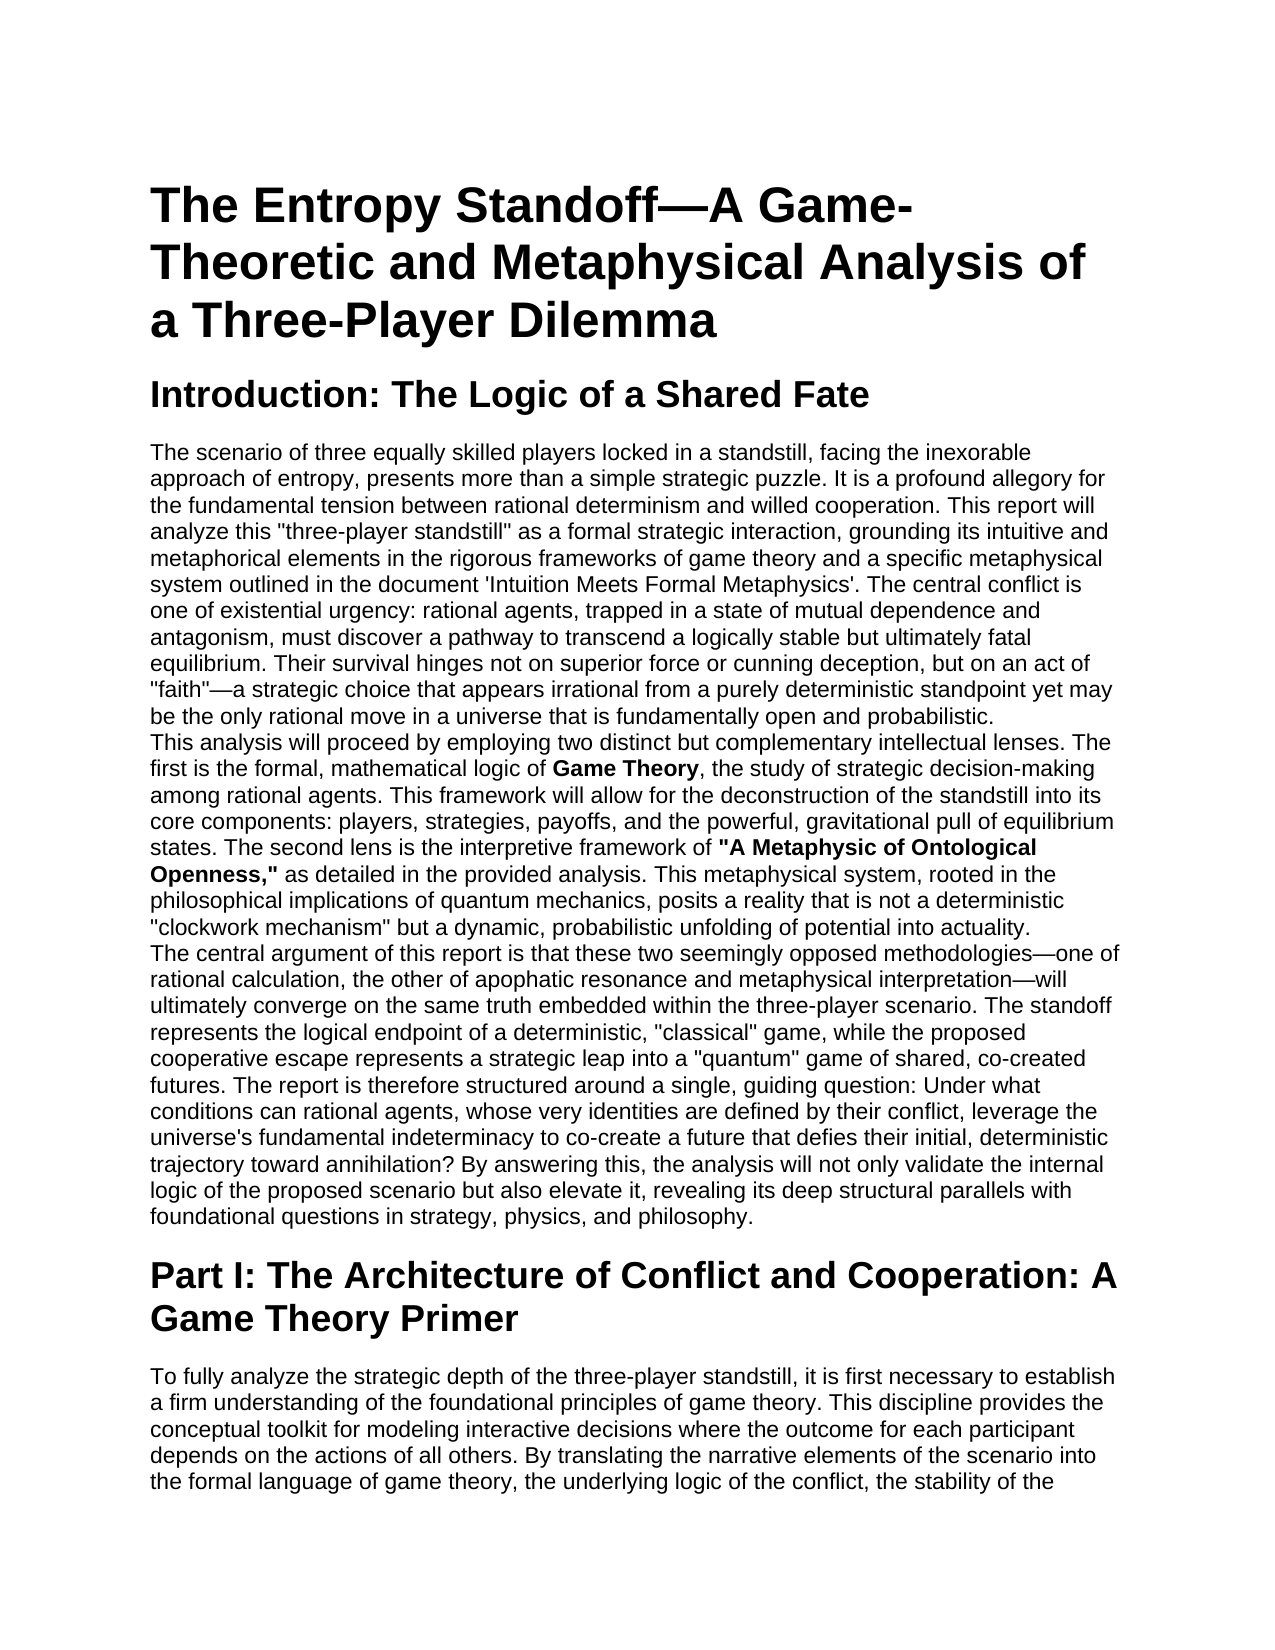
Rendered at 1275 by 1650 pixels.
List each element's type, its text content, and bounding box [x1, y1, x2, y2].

subtitle The Entropy Standoff—A Game-Theoretic and Metaphysical Analysis of a Three-Player Dilemma [150, 175, 1125, 347]
text This analysis will proceed by employing two distinct but complementary intellectual lenses. The first is the formal, mathematical logic of Game Theory, the study of strategic decision-making among rational agents. This framework will allow for the deconstruction of the standstill into its core components: players, strategies, payoffs, and the powerful, gravitational pull of equilibrium states. The second lens is the interpretive framework of "A Metaphysic of Ontological Openness," as detailed in the provided analysis. This metaphysical system, rooted in the philosophical implications of quantum mechanics, posits a reality that is not a deterministic "clockwork mechanism" but a dynamic, probabilistic unfolding of potential into actuality. [150, 729, 1125, 940]
subtitle Introduction: The Logic of a Shared Fate [150, 372, 1125, 416]
text The scenario of three equally skilled players locked in a standstill, facing the inexorable approach of entropy, presents more than a simple strategic puzzle. It is a profound allegory for the fundamental tension between rational determinism and willed cooperation. This report will analyze this "three-player standstill" as a formal strategic interaction, grounding its intuitive and metaphorical elements in the rigorous frameworks of game theory and a specific metaphysical system outlined in the document 'Intuition Meets Formal Metaphysics'. The central conflict is one of existential urgency: rational agents, trapped in a state of mutual dependence and antagonism, must discover a pathway to transcend a logically stable but ultimately fatal equilibrium. Their survival hinges not on superior force or cunning deception, but on an act of "faith"—a strategic choice that appears irrational from a purely deterministic standpoint yet may be the only rational move in a universe that is fundamentally open and probabilistic. [150, 439, 1125, 729]
subtitle Part I: The Architecture of Conflict and Cooperation: A Game Theory Primer [150, 1253, 1125, 1339]
text The central argument of this report is that these two seemingly opposed methodologies—one of rational calculation, the other of apophatic resonance and metaphysical interpretation—will ultimately converge on the same truth embedded within the three-player scenario. The standoff represents the logical endpoint of a deterministic, "classical" game, while the proposed cooperative escape represents a strategic leap into a "quantum" game of shared, co-created futures. The report is therefore structured around a single, guiding question: Under what conditions can rational agents, whose very identities are defined by their conflict, leverage the universe's fundamental indeterminacy to co-create a future that defies their initial, deterministic trajectory toward annihilation? By answering this, the analysis will not only validate the internal logic of the proposed scenario but also elevate it, revealing its deep structural parallels with foundational questions in strategy, physics, and philosophy. [150, 940, 1125, 1230]
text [150, 1363, 1125, 1494]
